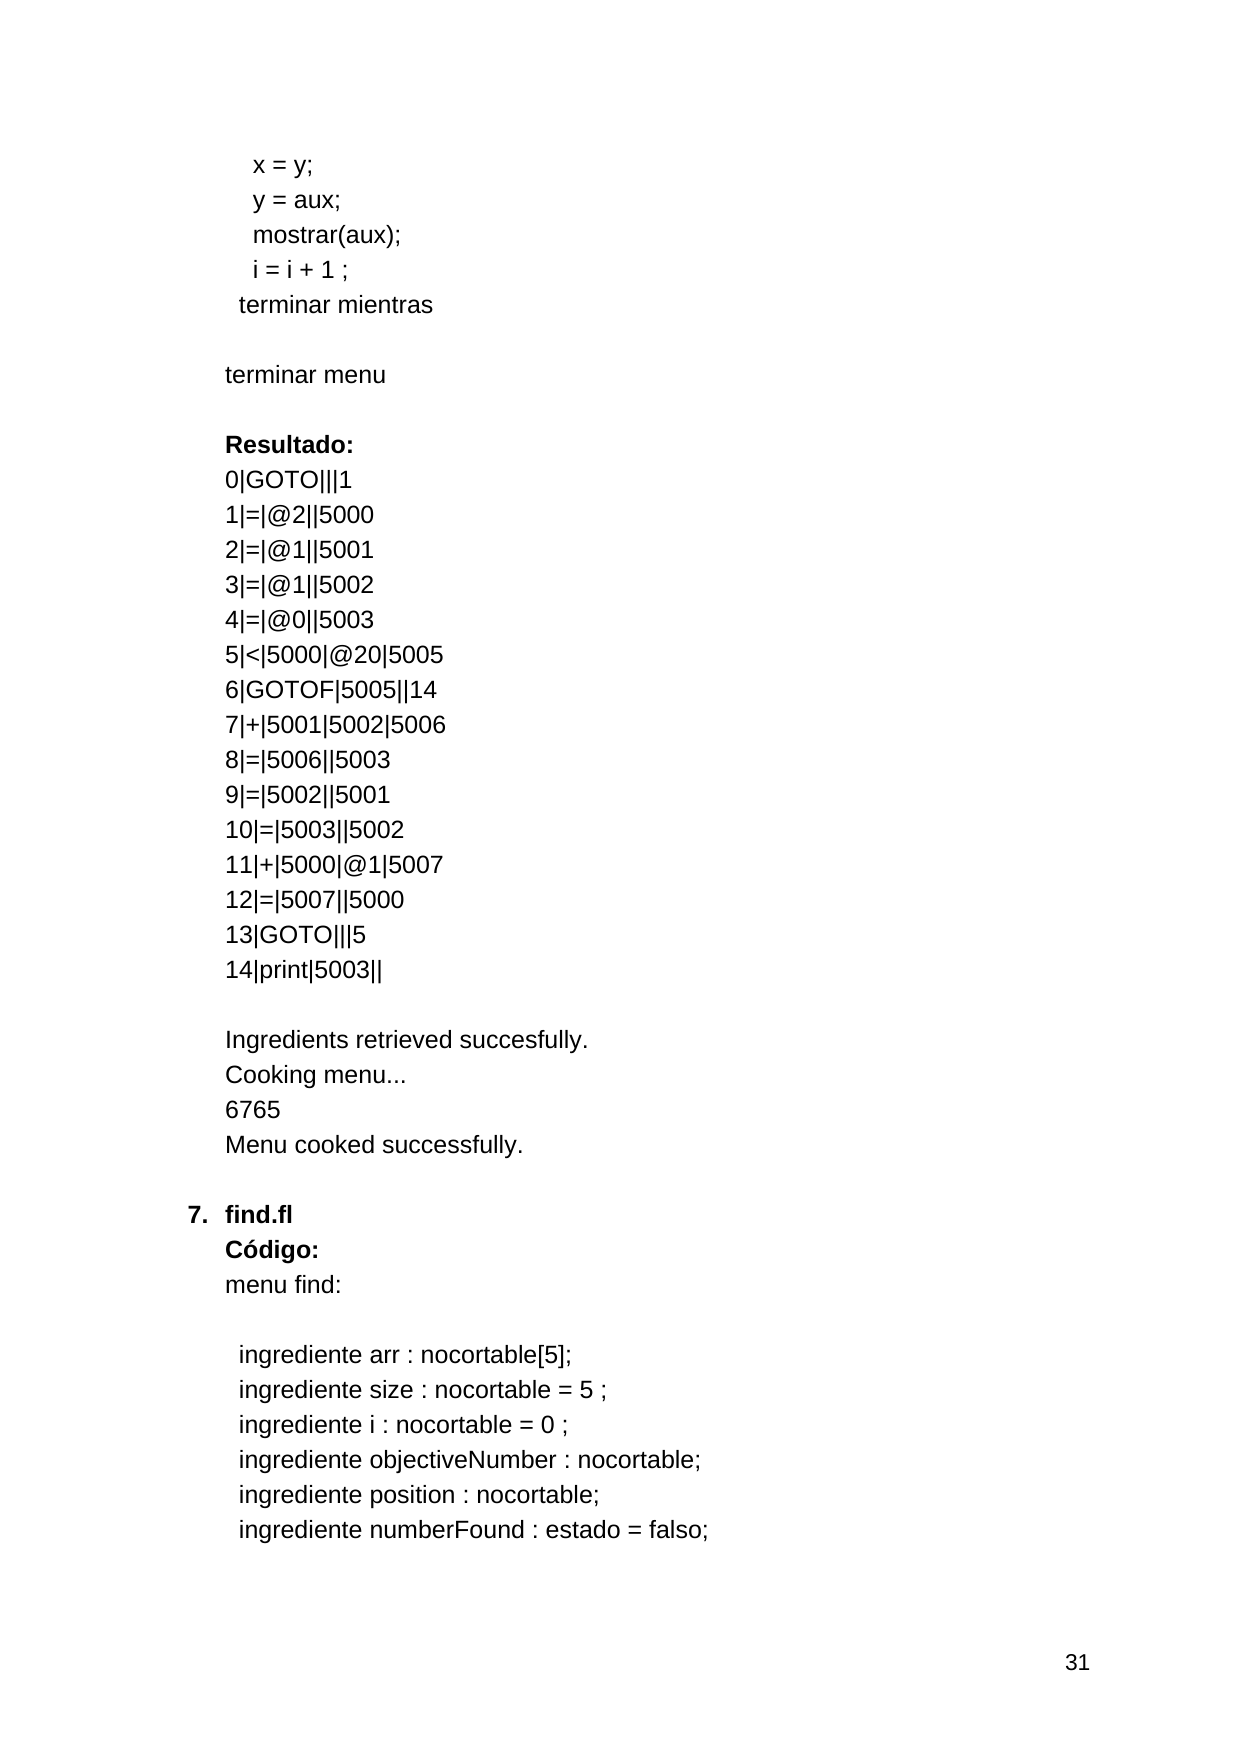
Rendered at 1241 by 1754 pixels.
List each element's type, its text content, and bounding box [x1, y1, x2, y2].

text Cooking menu... [225, 1060, 1090, 1089]
text ingrediente position : nocortable; [225, 1480, 1090, 1509]
text Ingredients retrieved succesfully. [225, 1025, 1090, 1054]
text 14|print|5003|| [225, 955, 1090, 984]
text 9|=|5002||5001 [225, 780, 1090, 809]
text 3|=|@1||5002 [225, 570, 1090, 599]
text ingrediente numberFound : estado = falso; [225, 1515, 1090, 1544]
text 13|GOTO|||5 [225, 920, 1090, 949]
text terminar mientras [225, 290, 1090, 319]
text x = y; [225, 150, 1090, 179]
text ingrediente size : nocortable = 5 ; [225, 1375, 1090, 1404]
text 11|+|5000|@1|5007 [225, 850, 1090, 879]
text 0|GOTO|||1 [225, 465, 1090, 494]
text 6765 [225, 1095, 1090, 1124]
text ingrediente arr : nocortable[5]; [225, 1340, 1090, 1369]
text 4|=|@0||5003 [225, 605, 1090, 634]
text 12|=|5007||5000 [225, 885, 1090, 914]
text 1|=|@2||5000 [225, 500, 1090, 529]
text 2|=|@1||5001 [225, 535, 1090, 564]
text 8|=|5006||5003 [225, 745, 1090, 774]
text Resultado: [225, 430, 1090, 459]
text menu find: [225, 1270, 1090, 1299]
text Menu cooked successfully. [225, 1130, 1090, 1159]
list find.fl [187, 1200, 1090, 1229]
text terminar menu [225, 360, 1090, 389]
text 10|=|5003||5002 [225, 815, 1090, 844]
text y = aux; [225, 185, 1090, 214]
text ingrediente i : nocortable = 0 ; [225, 1410, 1090, 1439]
text Código: [225, 1235, 1090, 1264]
text mostrar(aux); [225, 220, 1090, 249]
text 6|GOTOF|5005||14 [225, 675, 1090, 704]
text 7|+|5001|5002|5006 [225, 710, 1090, 739]
text ingrediente objectiveNumber : nocortable; [225, 1445, 1090, 1474]
text i = i + 1 ; [225, 255, 1090, 284]
text 5|<|5000|@20|5005 [225, 640, 1090, 669]
